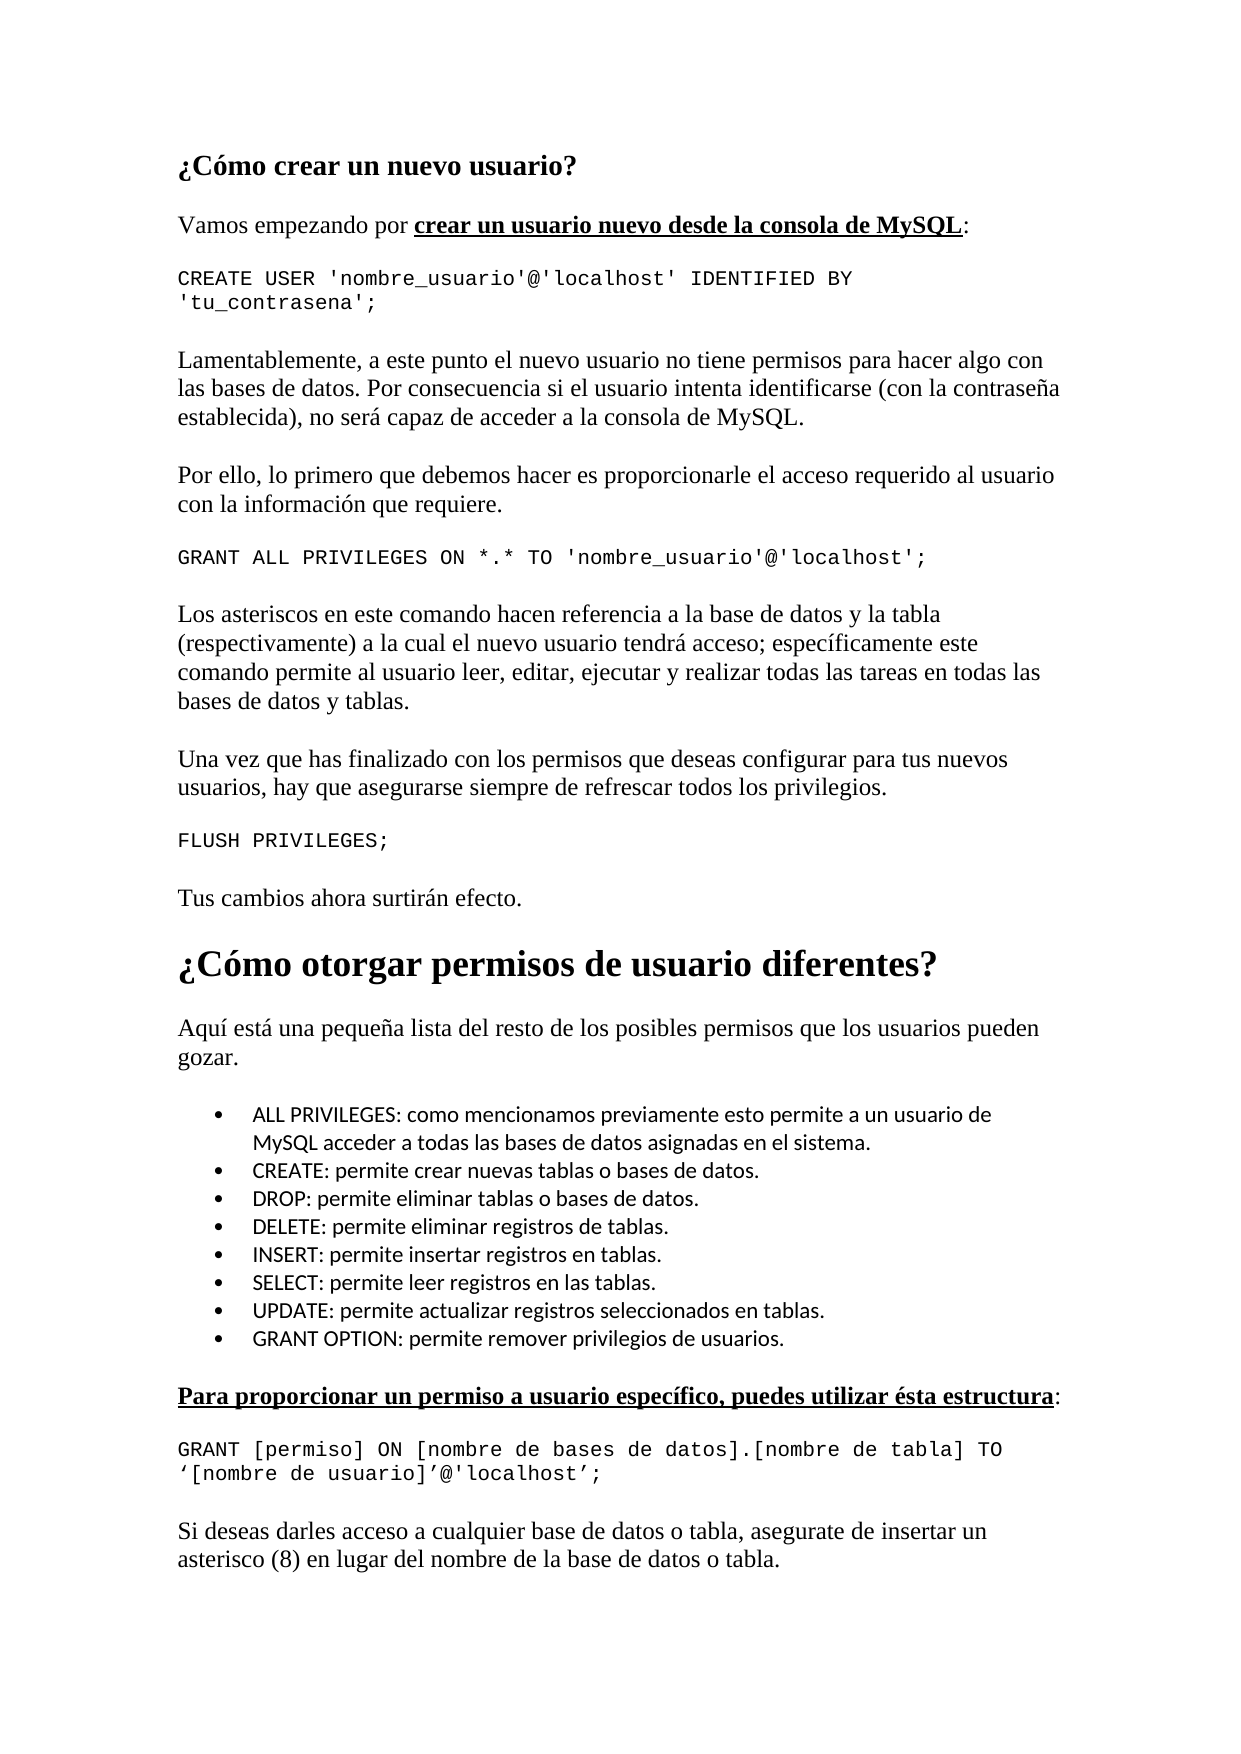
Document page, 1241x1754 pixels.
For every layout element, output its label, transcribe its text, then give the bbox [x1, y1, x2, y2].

text GRANT ALL PRIVILEGES ON *.* TO 'nombre_usuario'@'localhost'; [177, 547, 1063, 570]
list UPDATE: permite actualizar registros seleccionados en tablas. [215, 1296, 1063, 1324]
list CREATE: permite crear nuevas tablas o bases de datos. [215, 1156, 1063, 1184]
text FLUSH PRIVILEGES; [177, 830, 1063, 854]
subtitle ¿Cómo crear un nuevo usuario? [177, 148, 1063, 181]
text Los asteriscos en este comando hacen referencia a la base de datos y la tabla (respectivamente) a la cual el nuevo usuario tendrá acceso; específicamente este comando permite al usuario leer, editar, ejecutar y realizar todas las tareas en todas las bases de datos y tablas. [177, 599, 1063, 714]
text CREATE USER 'nombre_usuario'@'localhost' IDENTIFIED BY 'tu_contrasena'; [177, 268, 1063, 316]
list INSERT: permite insertar registros en tablas. [215, 1240, 1063, 1268]
text Lamentablemente, a este punto el nuevo usuario no tiene permisos para hacer algo con las bases de datos. Por consecuencia si el usuario intenta identificarse (con la contraseña establecida), no será capaz de acceder a la consola de MySQL. [177, 345, 1063, 431]
list GRANT OPTION: permite remover privilegios de usuarios. [215, 1324, 1063, 1352]
subtitle ¿Cómo otorgar permisos de usuario diferentes? [177, 941, 1063, 984]
list SELECT: permite leer registros en las tablas. [215, 1268, 1063, 1296]
list DROP: permite eliminar tablas o bases de datos. [215, 1184, 1063, 1212]
text Tus cambios ahora surtirán efecto. [177, 883, 1063, 912]
text Vamos empezando por crear un usuario nuevo desde la consola de MySQL: [177, 210, 1063, 239]
text Por ello, lo primero que debemos hacer es proporcionarle el acceso requerido al usuario con la información que requiere. [177, 460, 1063, 518]
text GRANT [permiso] ON [nombre de bases de datos].[nombre de tabla] TO ‘[nombre de usuario]’@'localhost’; [177, 1439, 1063, 1487]
text Si deseas darles acceso a cualquier base de datos o tabla, asegurate de insertar un asterisco (8) en lugar del nombre de la base de datos o tabla. [177, 1516, 1063, 1573]
list ALL PRIVILEGES: como mencionamos previamente esto permite a un usuario de MySQL acceder a todas las bases de datos asignadas en el sistema. [215, 1100, 1063, 1156]
text Una vez que has finalizado con los permisos que deseas configurar para tus nuevos usuarios, hay que asegurarse siempre de refrescar todos los privilegios. [177, 744, 1063, 801]
text Aquí está una pequeña lista del resto de los posibles permisos que los usuarios pueden gozar. [177, 1013, 1063, 1071]
text Para proporcionar un permiso a usuario específico, puedes utilizar ésta estructura: [177, 1381, 1063, 1410]
list DELETE: permite eliminar registros de tablas. [215, 1212, 1063, 1240]
